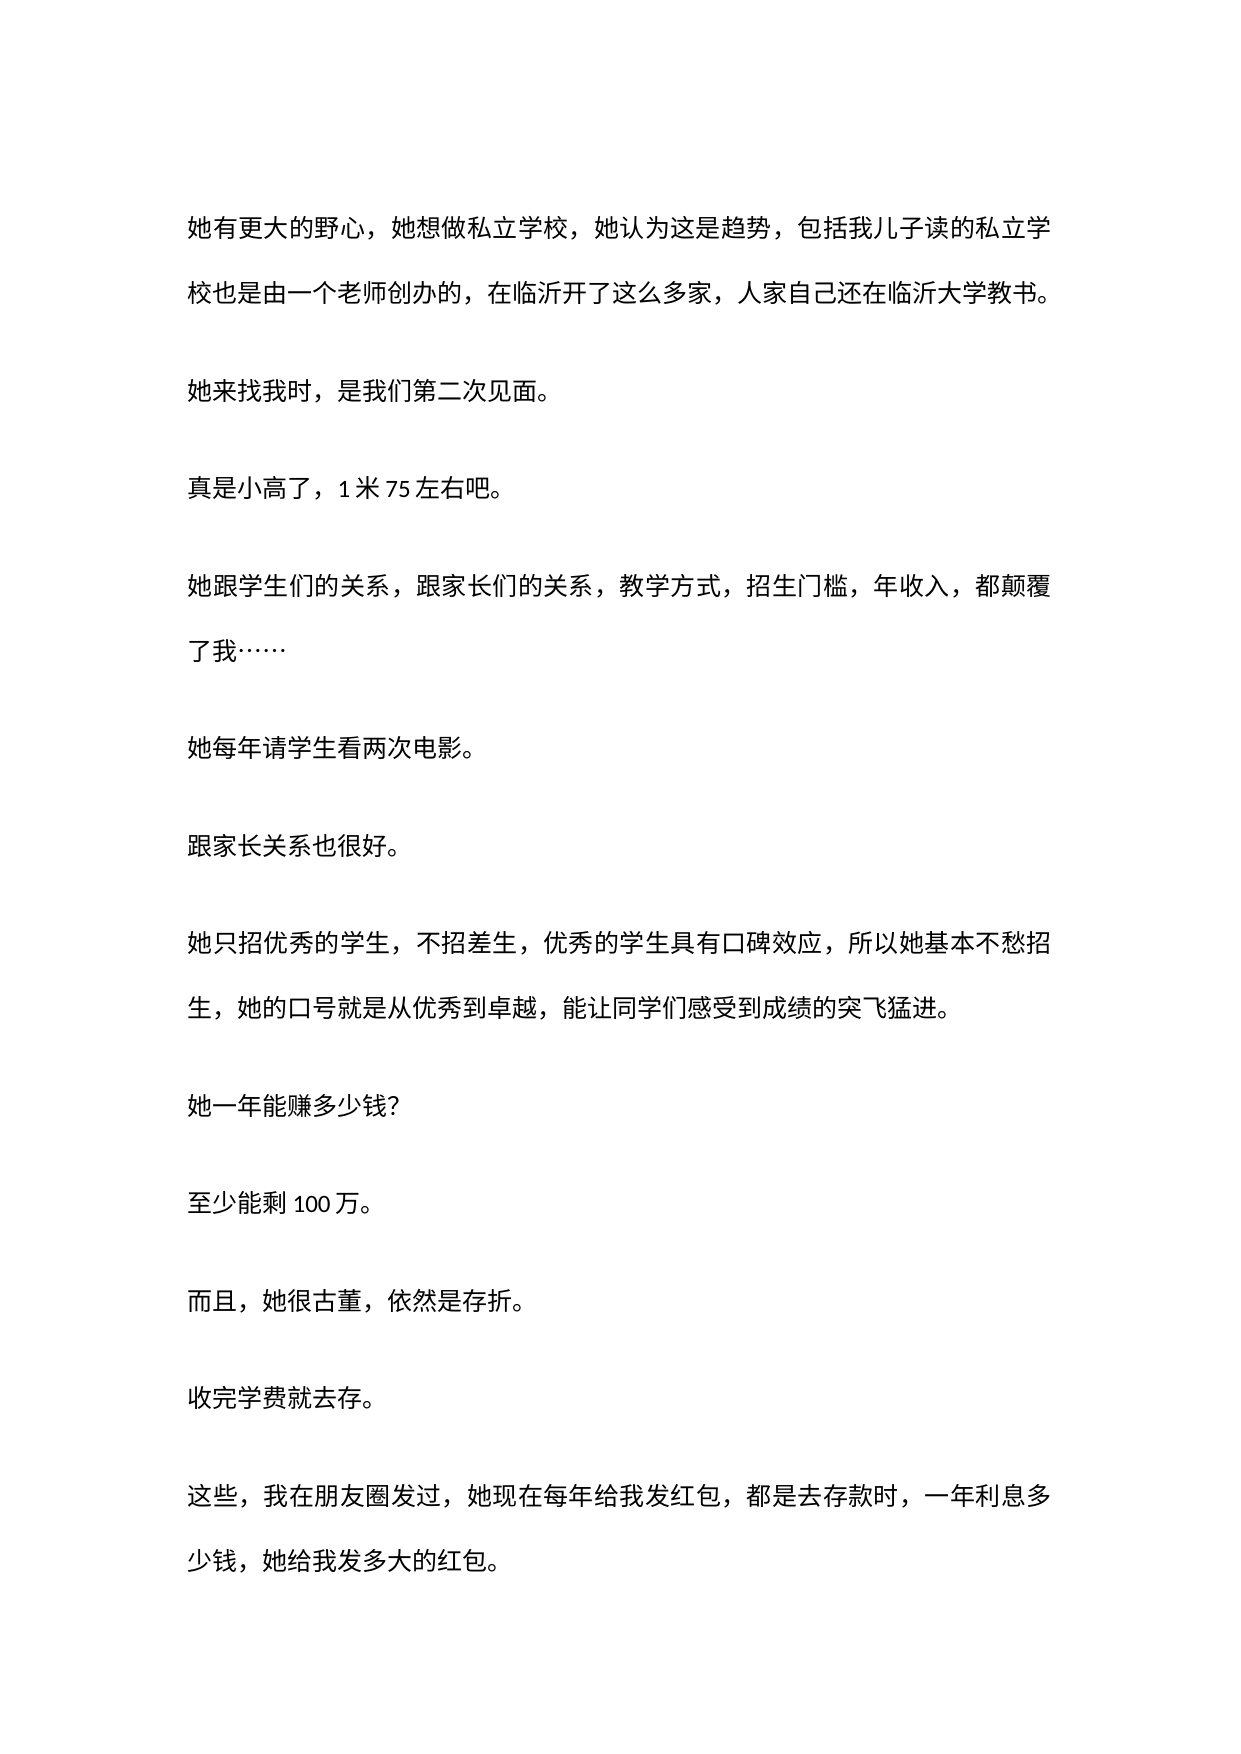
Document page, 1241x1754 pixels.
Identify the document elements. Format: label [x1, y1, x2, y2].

text [187, 162, 1053, 1592]
